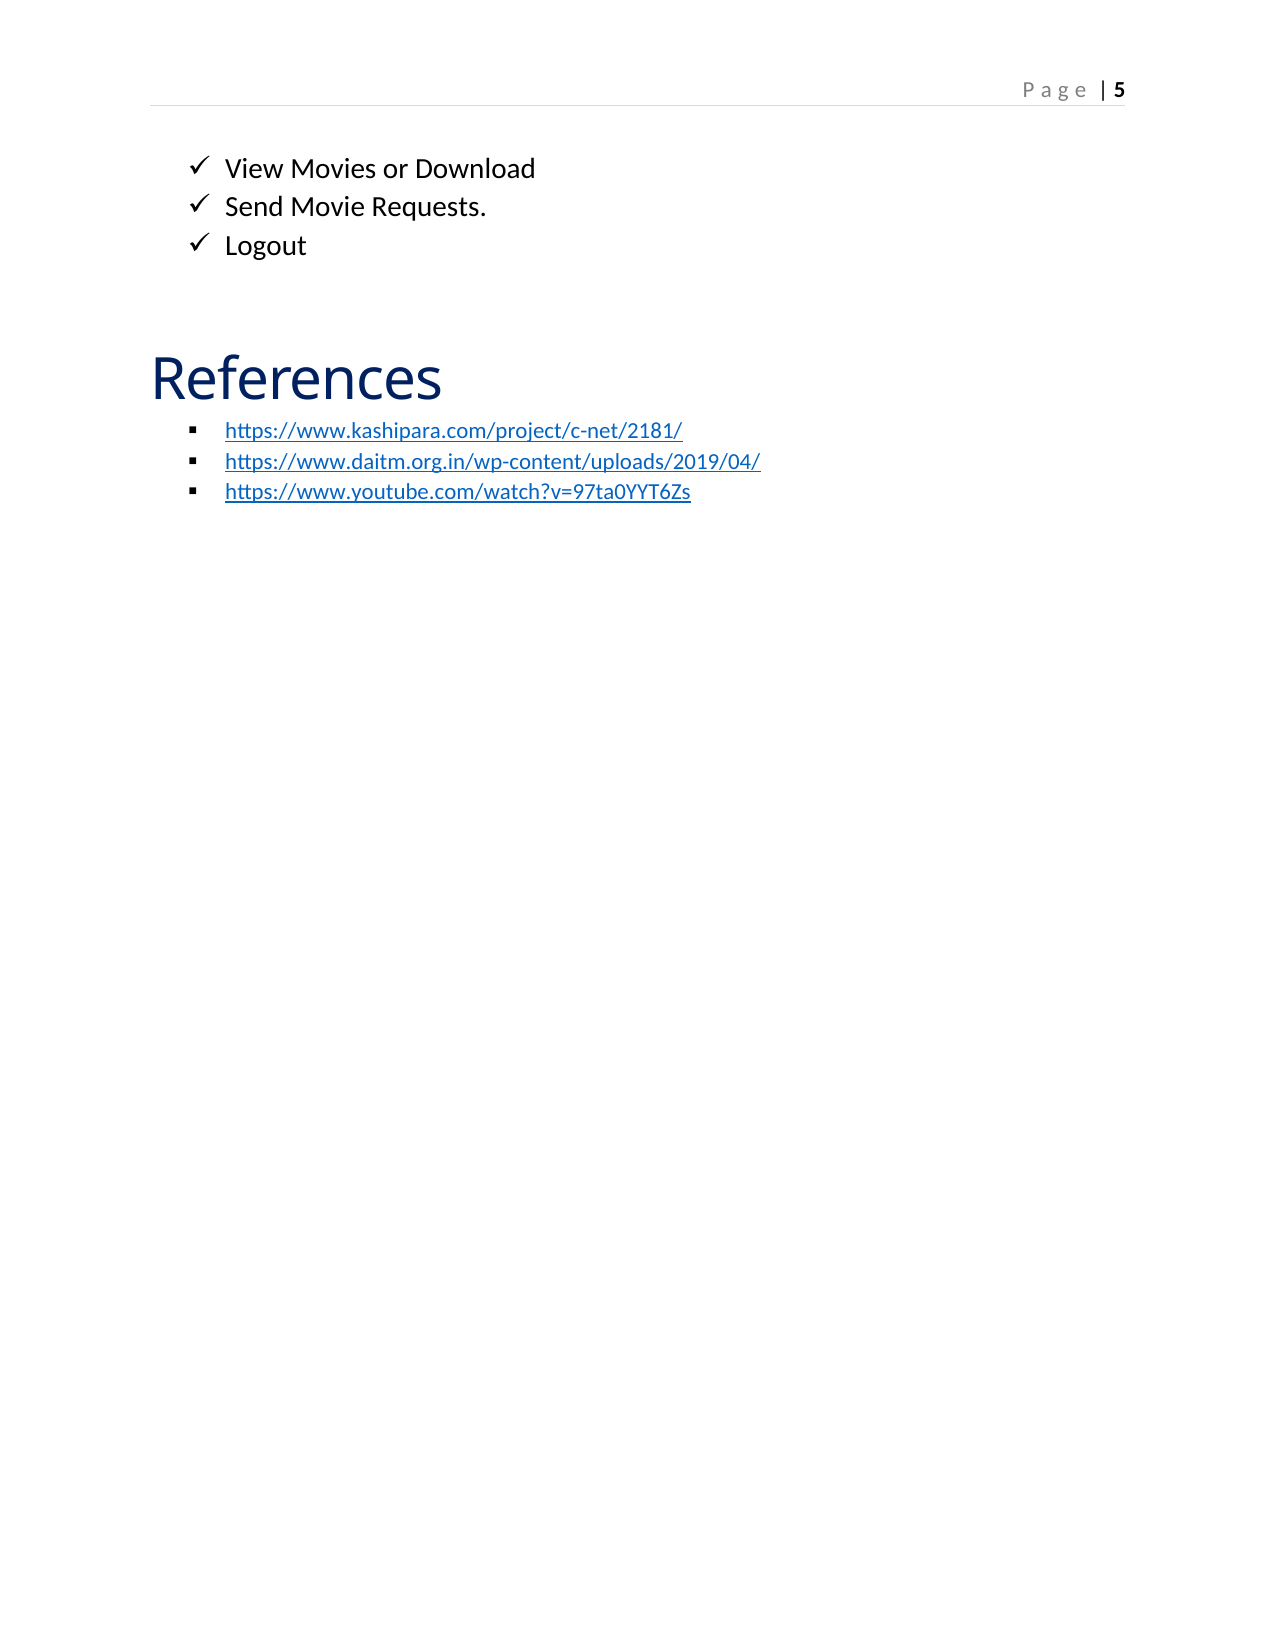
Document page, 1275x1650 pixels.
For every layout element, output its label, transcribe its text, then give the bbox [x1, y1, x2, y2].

list https://www.kashipara.com/project/c-net/2181/ [187, 417, 1125, 444]
title References [150, 337, 1125, 417]
list Logout [187, 227, 1125, 262]
list https://www.youtube.com/watch?v=97ta0YYT6Zs [187, 477, 1125, 505]
list https://www.daitm.org.in/wp-content/uploads/2019/04/ [187, 447, 1125, 475]
list View Movies or Download [187, 150, 1125, 186]
list Send Movie Requests. [187, 188, 1125, 224]
